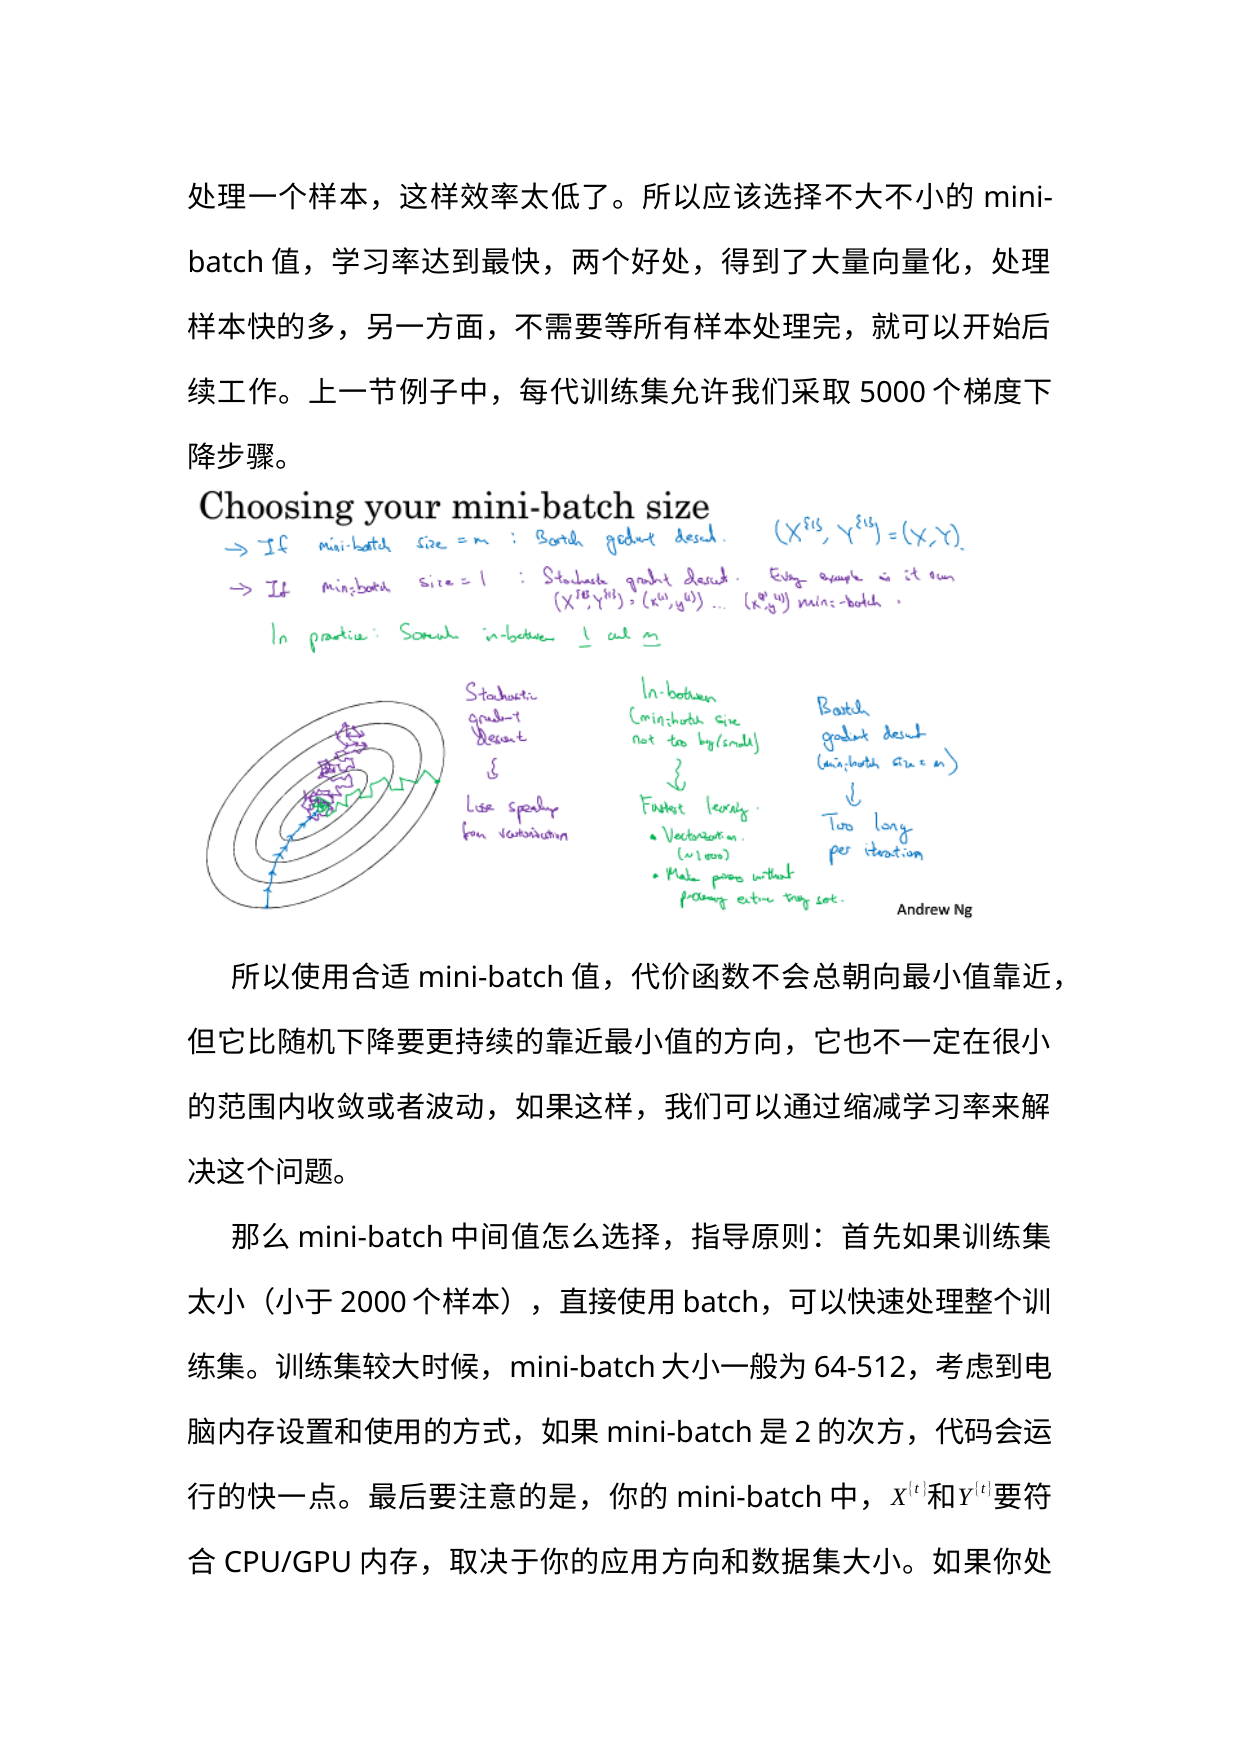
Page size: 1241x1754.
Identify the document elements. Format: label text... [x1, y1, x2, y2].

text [187, 162, 1053, 487]
text 所以使用合适mini-batch值，代价函数不会总朝向最小值靠近，但它比随机下降要更持续的靠近最小值的方向，它也不一定在很小的范围内收敛或者波动，如果这样，我们可以通过缩减学习率来解决这个问题。 [187, 942, 1053, 1202]
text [187, 1202, 1053, 1592]
picture [187, 487, 1053, 929]
